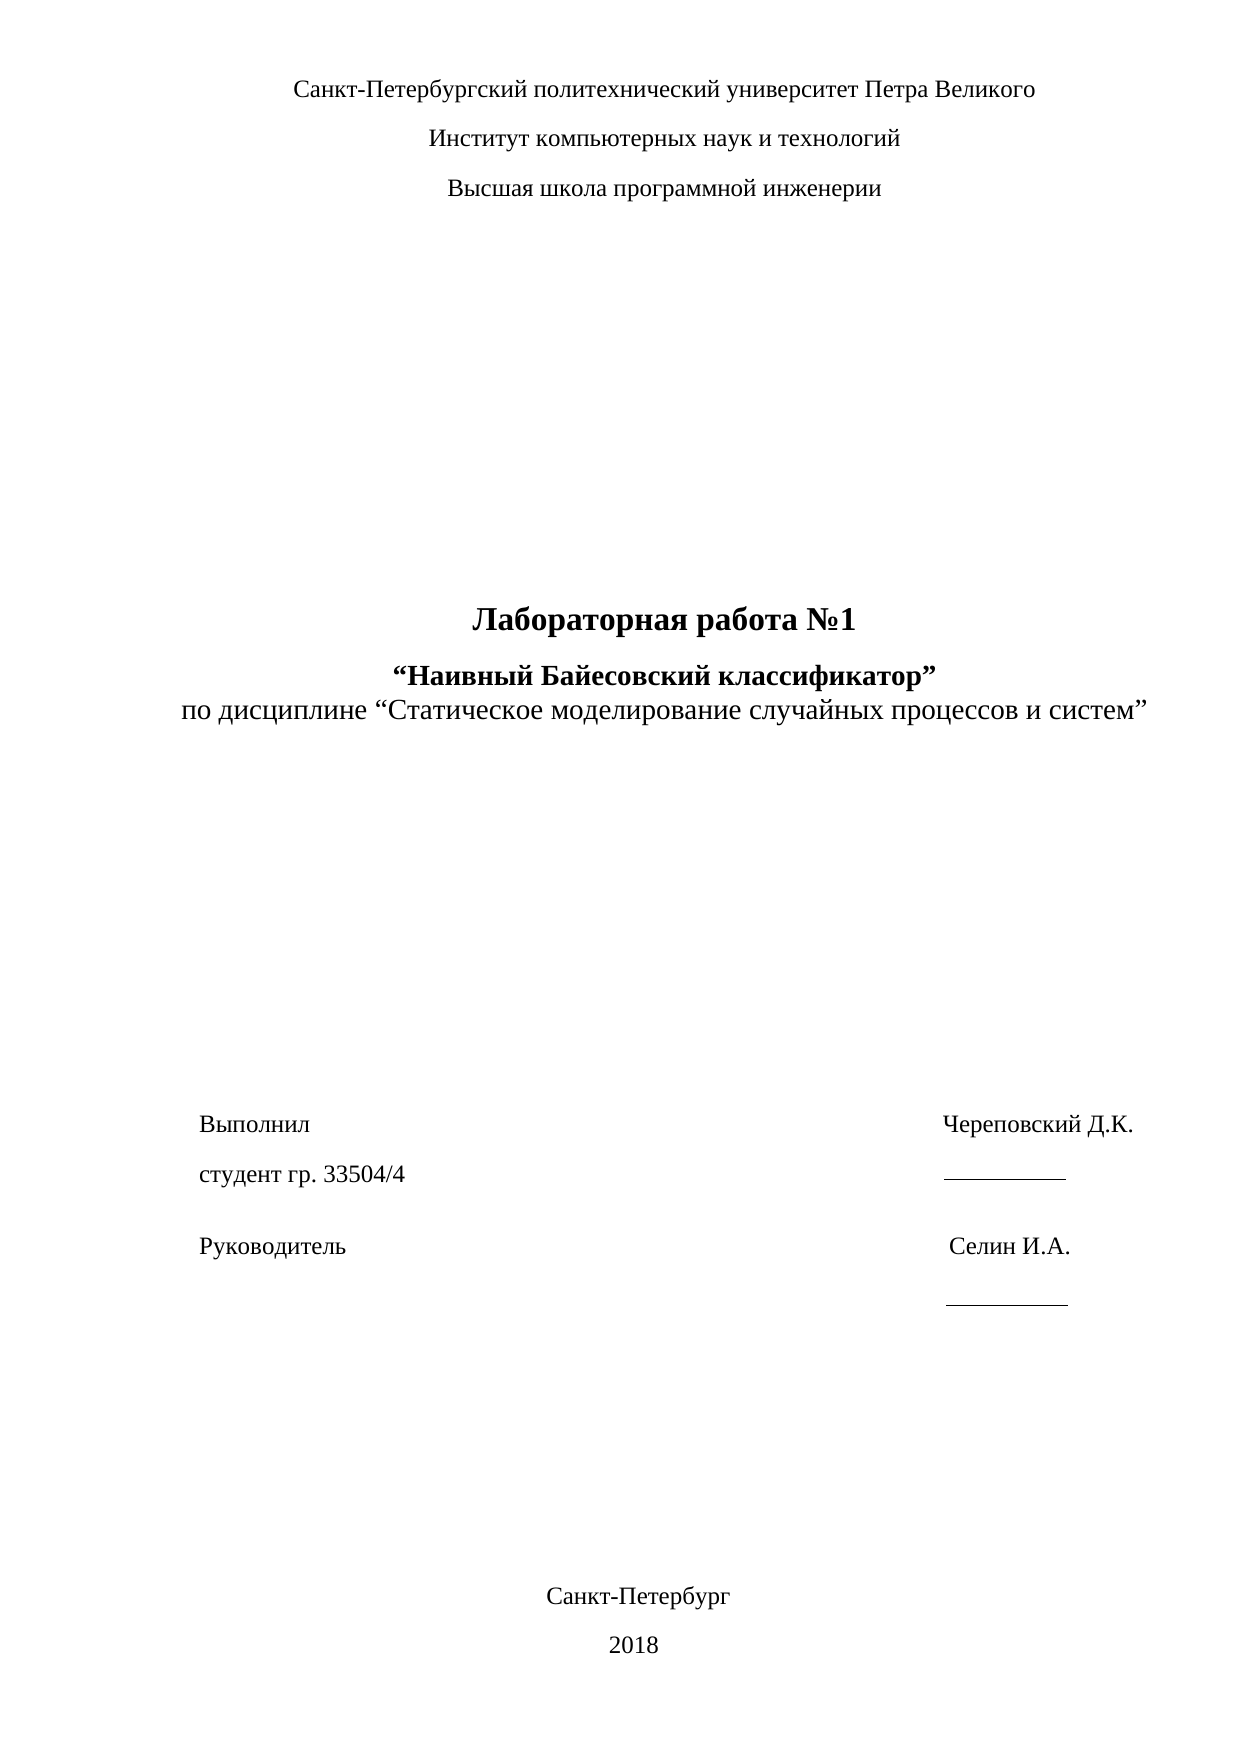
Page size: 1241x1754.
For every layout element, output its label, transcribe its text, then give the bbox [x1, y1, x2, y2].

table_header Выполнил студент гр. 33504/4 [190, 1099, 931, 1219]
table_header Череповский Д.К. [933, 1099, 1191, 1219]
table_cell Руководитель [190, 1221, 931, 1341]
text по дисциплине “Статическое моделирование случайных процессов и систем” [177, 692, 1152, 726]
text Лабораторная работа №1 [177, 599, 1152, 638]
table_cell Селин И.А. [933, 1221, 1191, 1341]
text “Наивный Байесовский классификатор” [177, 658, 1152, 692]
